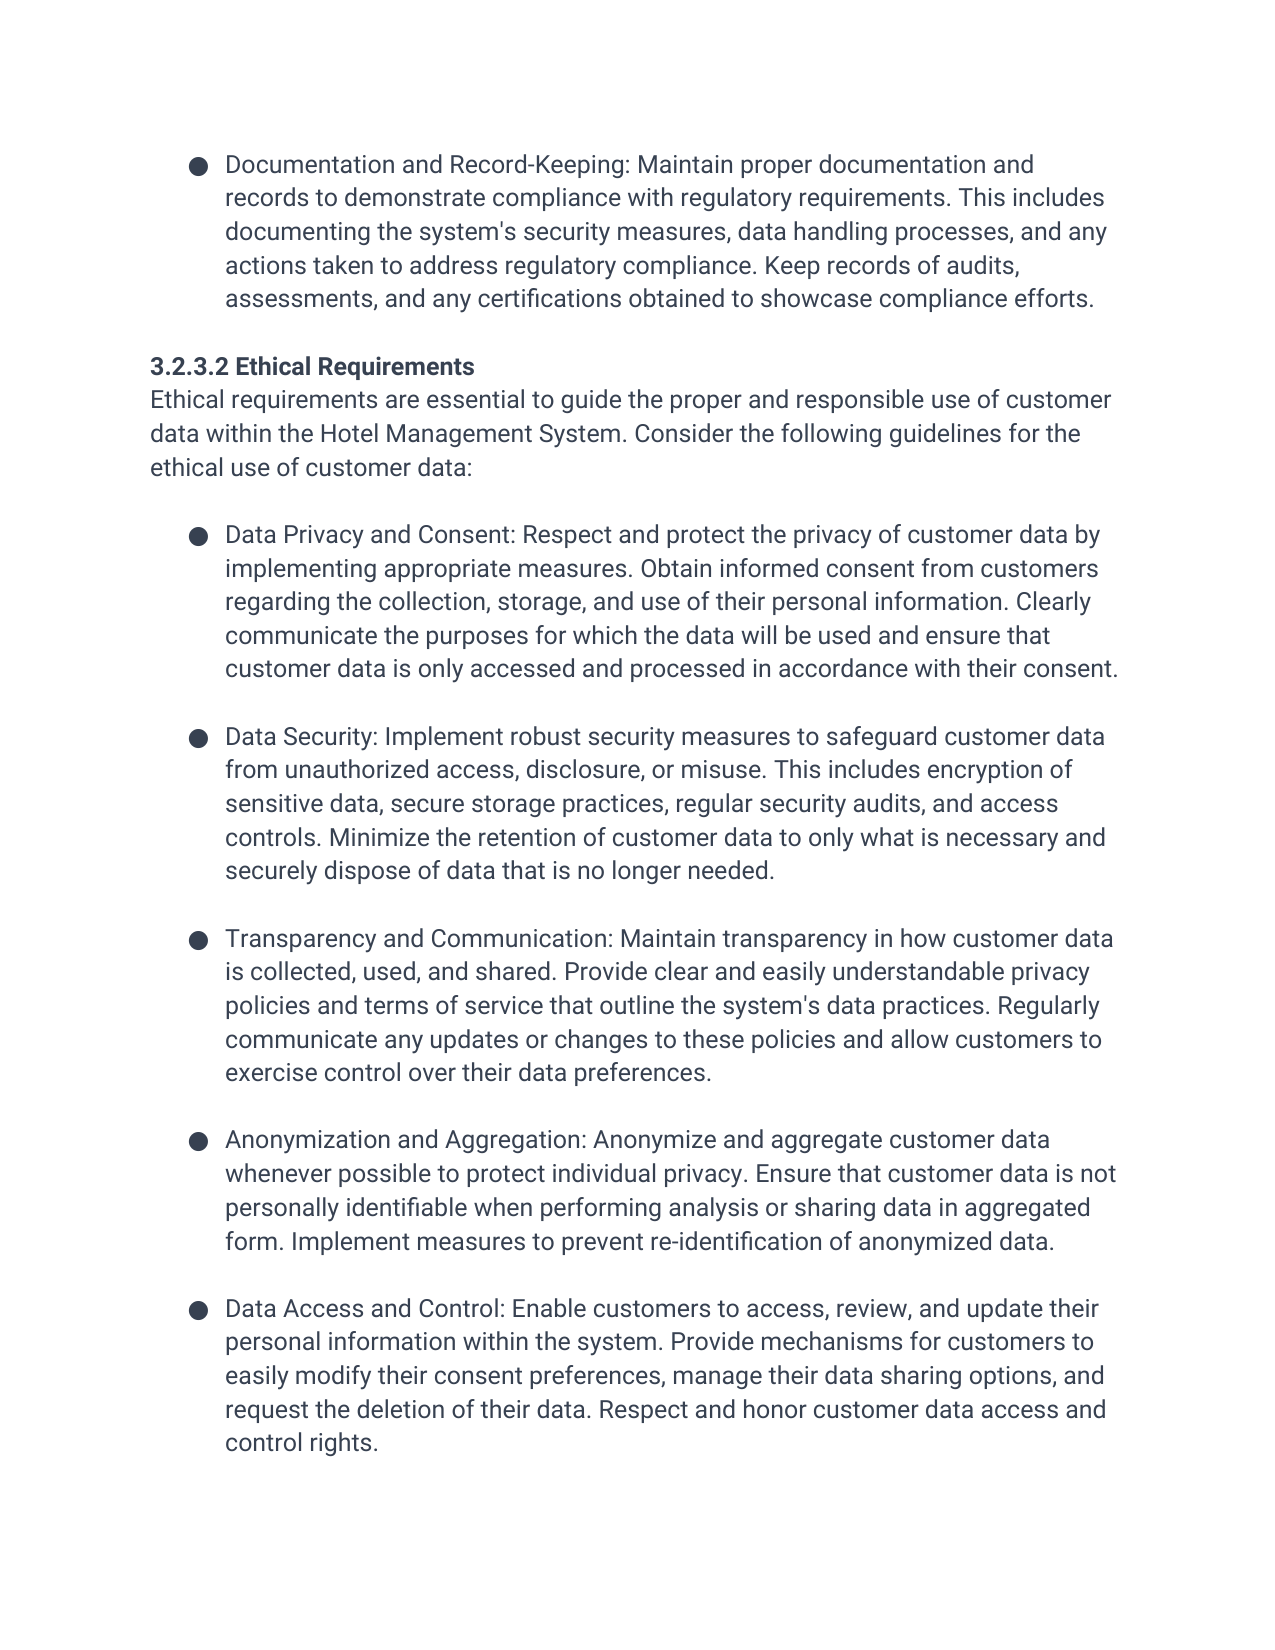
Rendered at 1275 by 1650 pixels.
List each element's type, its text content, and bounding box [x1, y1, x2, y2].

list Data Privacy and Consent: Respect and protect the privacy of customer data by implementing appropriate measures. Obtain informed consent from customers regarding the collection, storage, and use of their personal information. Clearly communicate the purposes for which the data will be used and ensure that customer data is only accessed and processed in accordance with their consent. [187, 520, 1125, 684]
list Data Access and Control: Enable customers to access, review, and update their personal information within the system. Provide mechanisms for customers to easily modify their consent preferences, manage their data sharing options, and request the deletion of their data. Respect and honor customer data access and control rights. [187, 1294, 1125, 1458]
text Ethical requirements are essential to guide the proper and responsible use of customer data within the Hotel Management System. Consider the following guidelines for the ethical use of customer data: [150, 386, 1125, 482]
list Anonymization and Aggregation: Anonymize and aggregate customer data whenever possible to protect individual privacy. Ensure that customer data is not personally identifiable when performing analysis or sharing data in aggregated form. Implement measures to prevent re-identification of anonymized data. [187, 1126, 1125, 1256]
list Transparency and Communication: Maintain transparency in how customer data is collected, used, and shared. Provide clear and easily understandable privacy policies and terms of service that outline the system's data practices. Regularly communicate any updates or changes to these policies and allow customers to exercise control over their data preferences. [187, 924, 1125, 1088]
list Data Security: Implement robust security measures to safeguard customer data from unauthorized access, disclosure, or misuse. This includes encryption of sensitive data, secure storage practices, regular security audits, and access controls. Minimize the retention of customer data to only what is necessary and securely dispose of data that is no longer needed. [187, 722, 1125, 886]
list Documentation and Record-Keeping: Maintain proper documentation and records to demonstrate compliance with regulatory requirements. This includes documenting the system's security measures, data handling processes, and any actions taken to address regulatory compliance. Keep records of audits, assessments, and any certifications obtained to showcase compliance efforts. [187, 150, 1125, 314]
text 3.2.3.2 Ethical Requirements [150, 352, 1125, 381]
